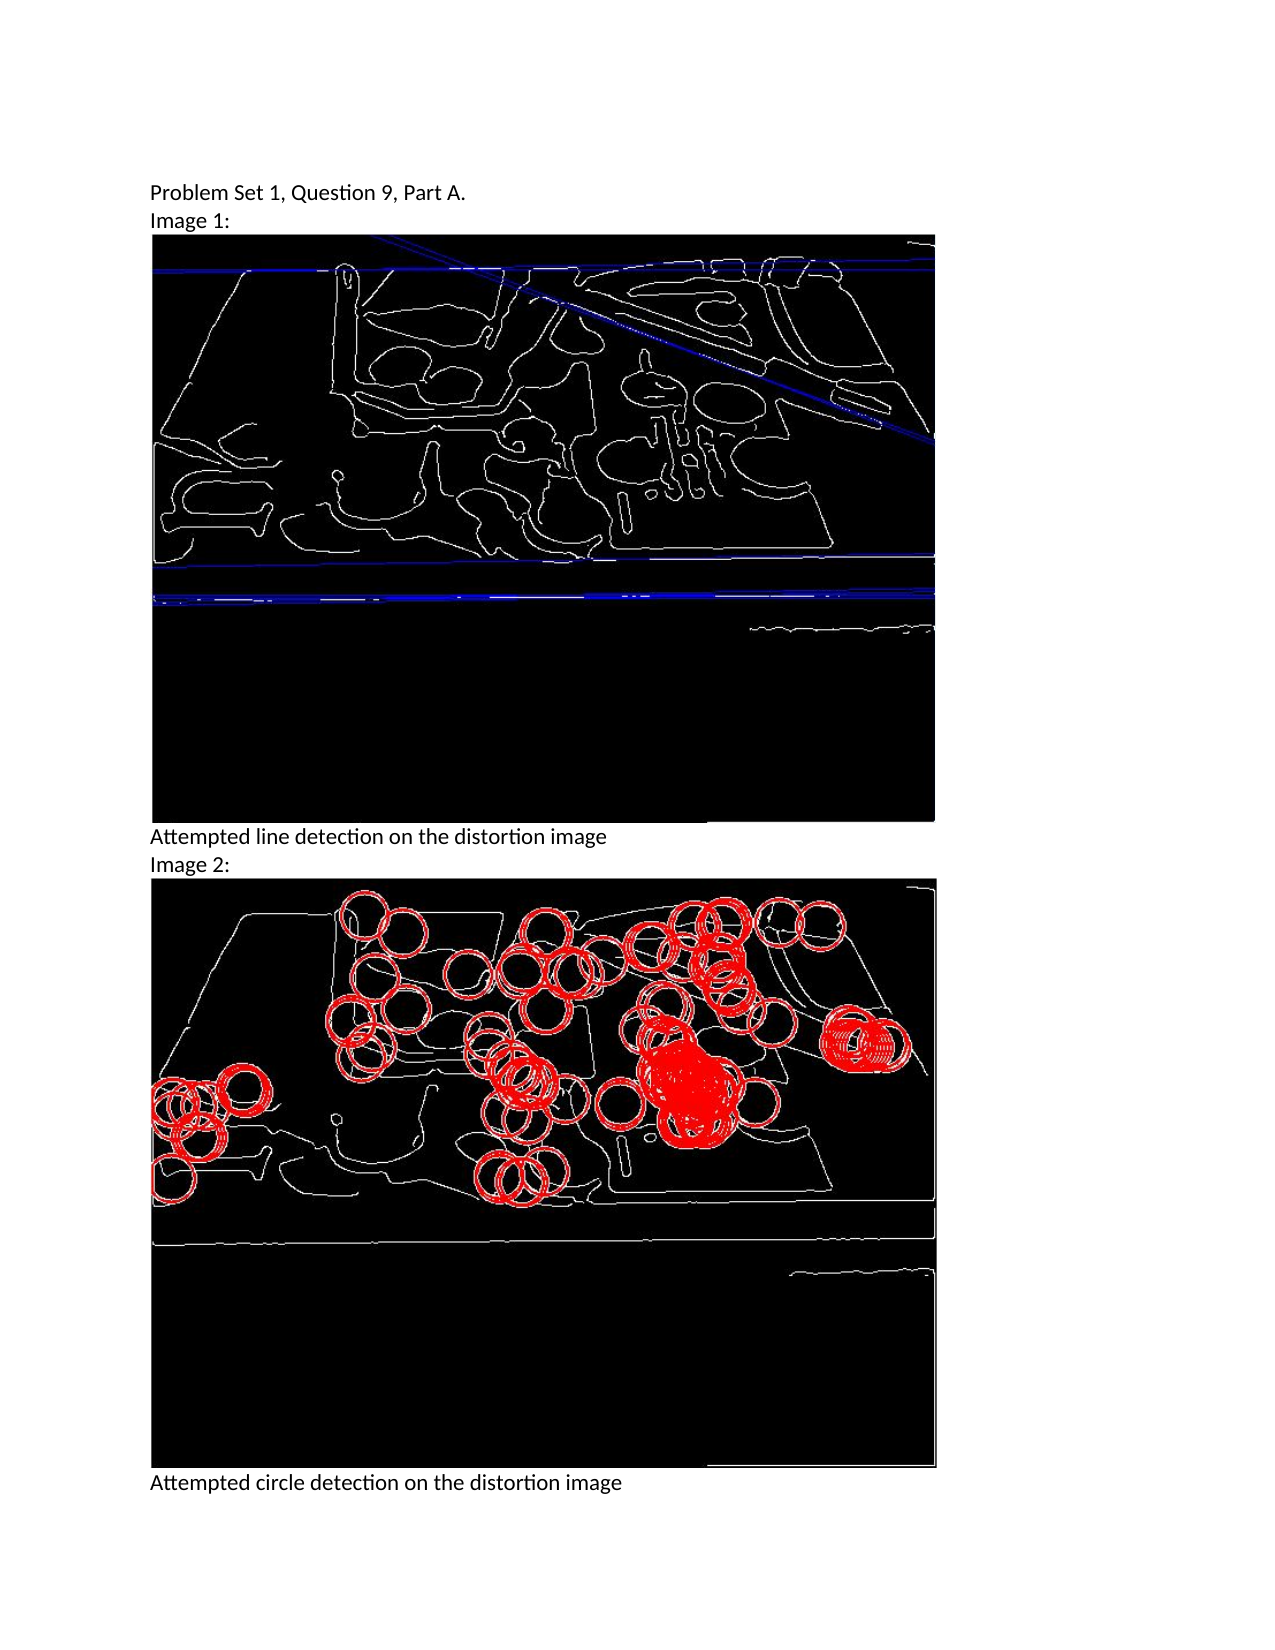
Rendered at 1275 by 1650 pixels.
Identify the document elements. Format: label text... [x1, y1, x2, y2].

text Image 2: [150, 850, 1125, 878]
text Attempted circle detection on the distortion image [150, 1468, 1125, 1496]
picture [150, 878, 937, 1468]
text Image 1: [150, 206, 1125, 234]
text Attempted line detection on the distortion image [150, 822, 1125, 850]
text Problem Set 1, Question 9, Part A. [150, 178, 1125, 206]
picture [150, 234, 936, 823]
